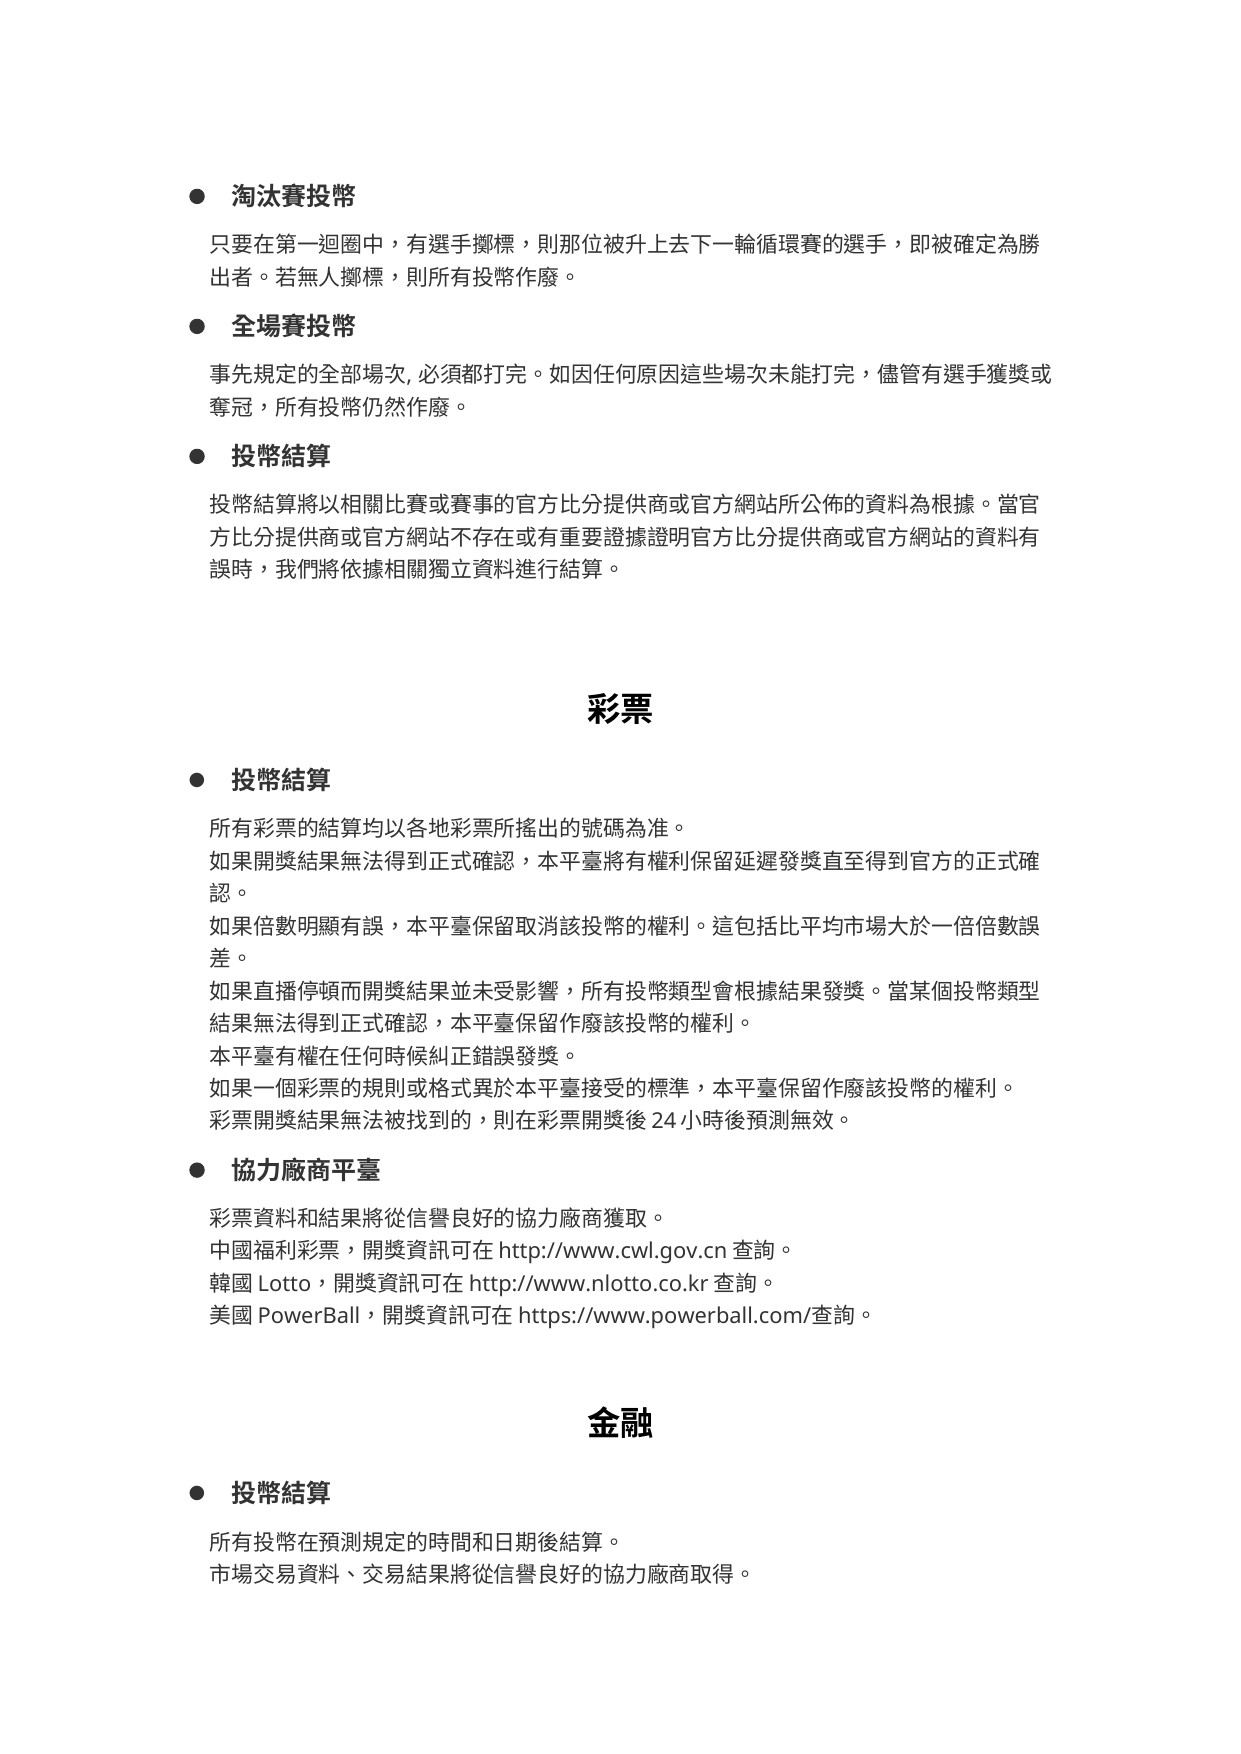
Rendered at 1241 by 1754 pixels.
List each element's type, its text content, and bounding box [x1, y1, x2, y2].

list 投幣結算 [187, 1459, 1053, 1524]
text 如果倍數明顯有誤，本平臺保留取消該投幣的權利。這包括比平均市場大於一倍倍數誤差。 [209, 908, 1053, 973]
text 所有投幣在預測規定的時間和日期後結算。 [209, 1524, 1053, 1557]
text 如果一個彩票的規則或格式異於本平臺接受的標準，本平臺保留作廢該投幣的權利。 [209, 1071, 1053, 1103]
list 投幣結算 [187, 746, 1053, 811]
list 協力廠商平臺 [187, 1136, 1053, 1201]
text 中國福利彩票，開獎資訊可在http://www.cwl.gov.cn查詢。 [209, 1233, 1053, 1266]
text 所有彩票的結算均以各地彩票所搖出的號碼為准。 [209, 811, 1053, 843]
text 韓國Lotto，開獎資訊可在http://www.nlotto.co.kr查詢。 [209, 1266, 1053, 1298]
list 投幣結算 [187, 422, 1053, 487]
text 只要在第一迴圈中，有選手擲標，則那位被升上去下一輪循環賽的選手，即被確定為勝出者。若無人擲標，則所有投幣作廢。 [209, 227, 1053, 292]
list 淘汰賽投幣 [187, 162, 1053, 227]
text 事先規定的全部場次, 必須都打完。如因任何原因這些場次未能打完，儘管有選手獲獎或奪冠，所有投幣仍然作廢。 [209, 357, 1053, 422]
text 本平臺有權在任何時候糾正錯誤發獎。 [209, 1038, 1053, 1071]
text 美國PowerBall，開獎資訊可在https://www.powerball.com/查詢。 [209, 1298, 1053, 1331]
text 如果直播停頓而開獎結果並未受影響，所有投幣類型會根據結果發獎。當某個投幣類型結果無法得到正式確認，本平臺保留作廢該投幣的權利。 [209, 973, 1053, 1038]
title 金融 [187, 1388, 1053, 1453]
title 彩票 [187, 674, 1053, 739]
list 全場賽投幣 [187, 292, 1053, 357]
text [209, 487, 1053, 584]
text 如果開獎結果無法得到正式確認，本平臺將有權利保留延遲發獎直至得到官方的正式確認。 [209, 843, 1053, 908]
text 彩票開獎結果無法被找到的，則在彩票開獎後24小時後預測無效。 [209, 1103, 1053, 1136]
text 彩票資料和結果將從信譽良好的協力廠商獲取。 [209, 1201, 1053, 1233]
text 市場交易資料、交易結果將從信譽良好的協力廠商取得。 [209, 1557, 1053, 1589]
